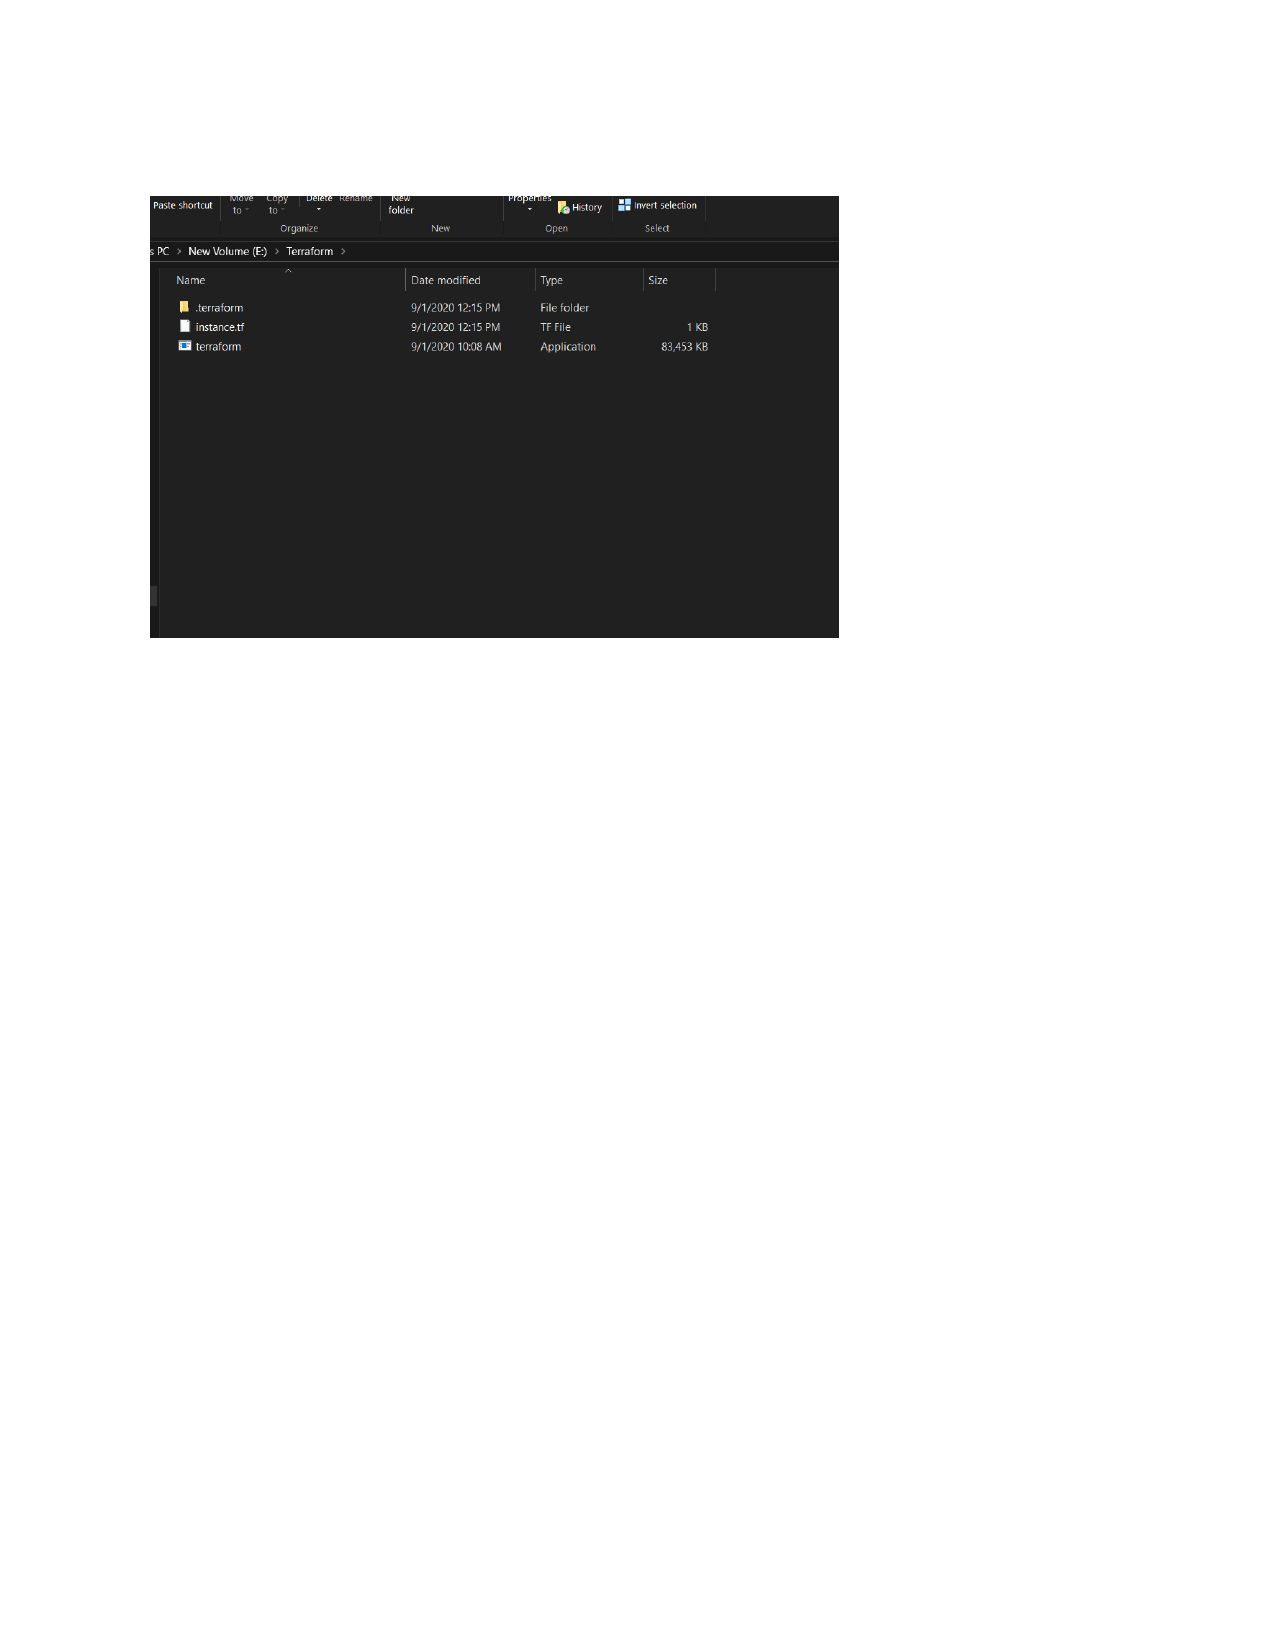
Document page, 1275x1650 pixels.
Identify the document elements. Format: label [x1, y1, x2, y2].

picture [150, 196, 839, 638]
